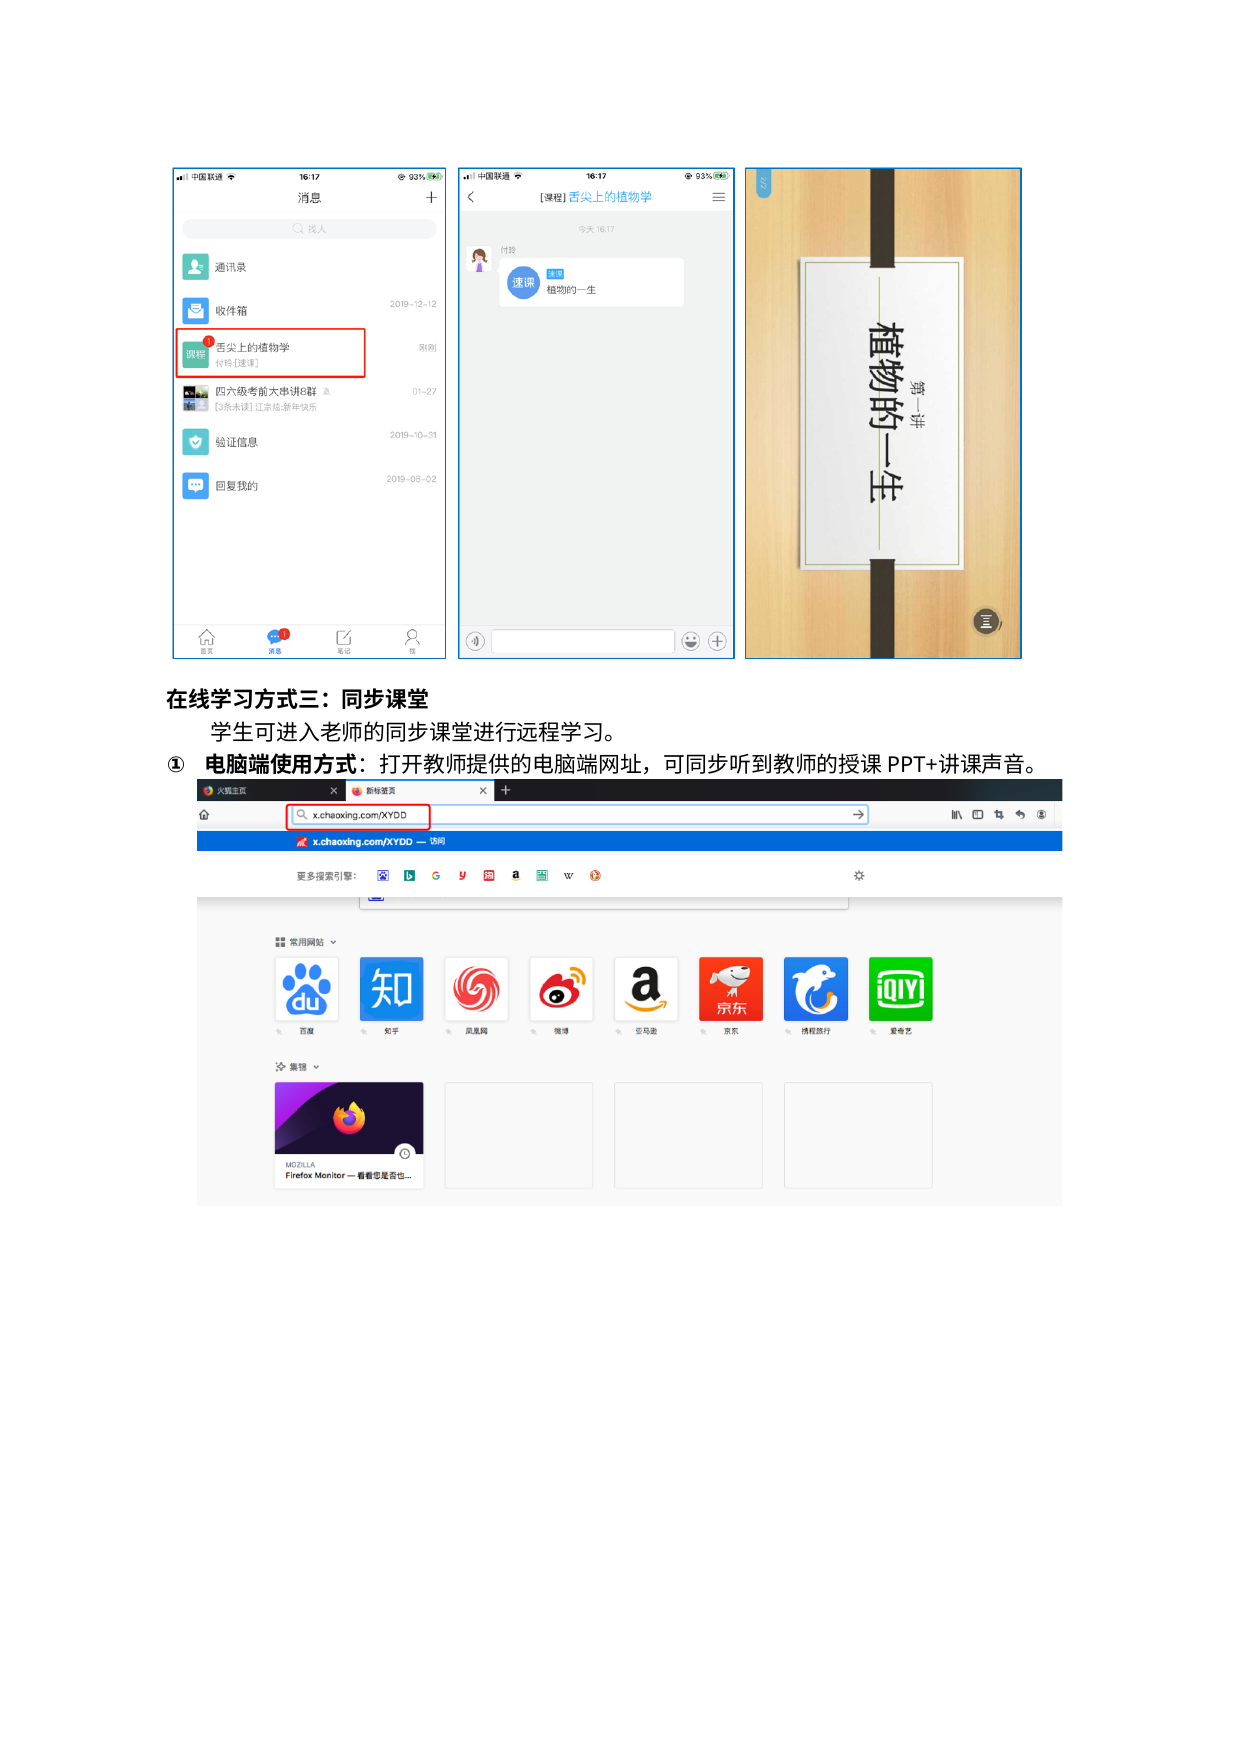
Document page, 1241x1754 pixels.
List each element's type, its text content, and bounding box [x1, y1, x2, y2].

text 学生可进入老师的同步课堂进行远程学习。 [167, 714, 1093, 747]
picture [197, 779, 1063, 1206]
list 电脑端使用方式：打开教师提供的电脑端网址，可同步听到教师的授课PPT+讲课声音。 [167, 747, 1093, 779]
text 在线学习方式三：同步课堂 [167, 682, 1093, 714]
picture [166, 162, 1032, 668]
